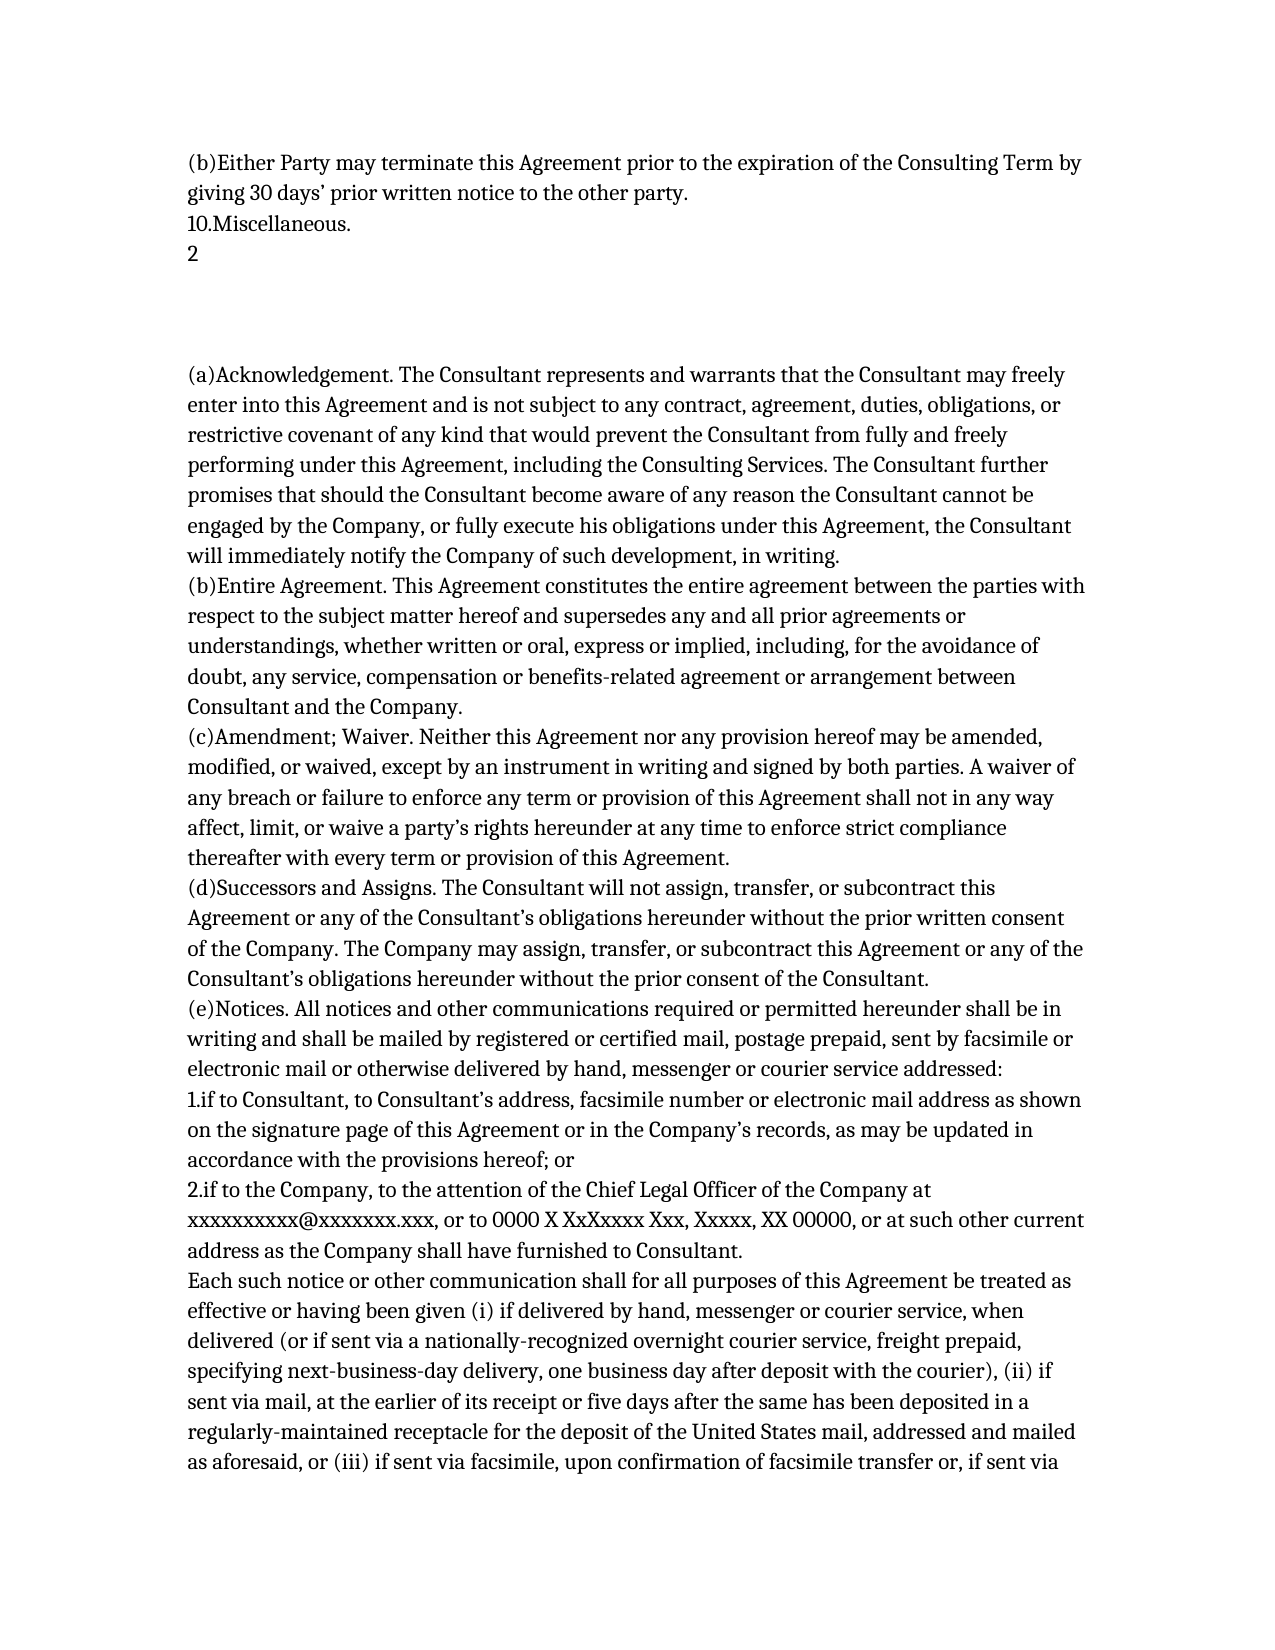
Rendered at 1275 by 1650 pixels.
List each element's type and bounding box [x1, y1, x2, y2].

text [187, 150, 1087, 1475]
